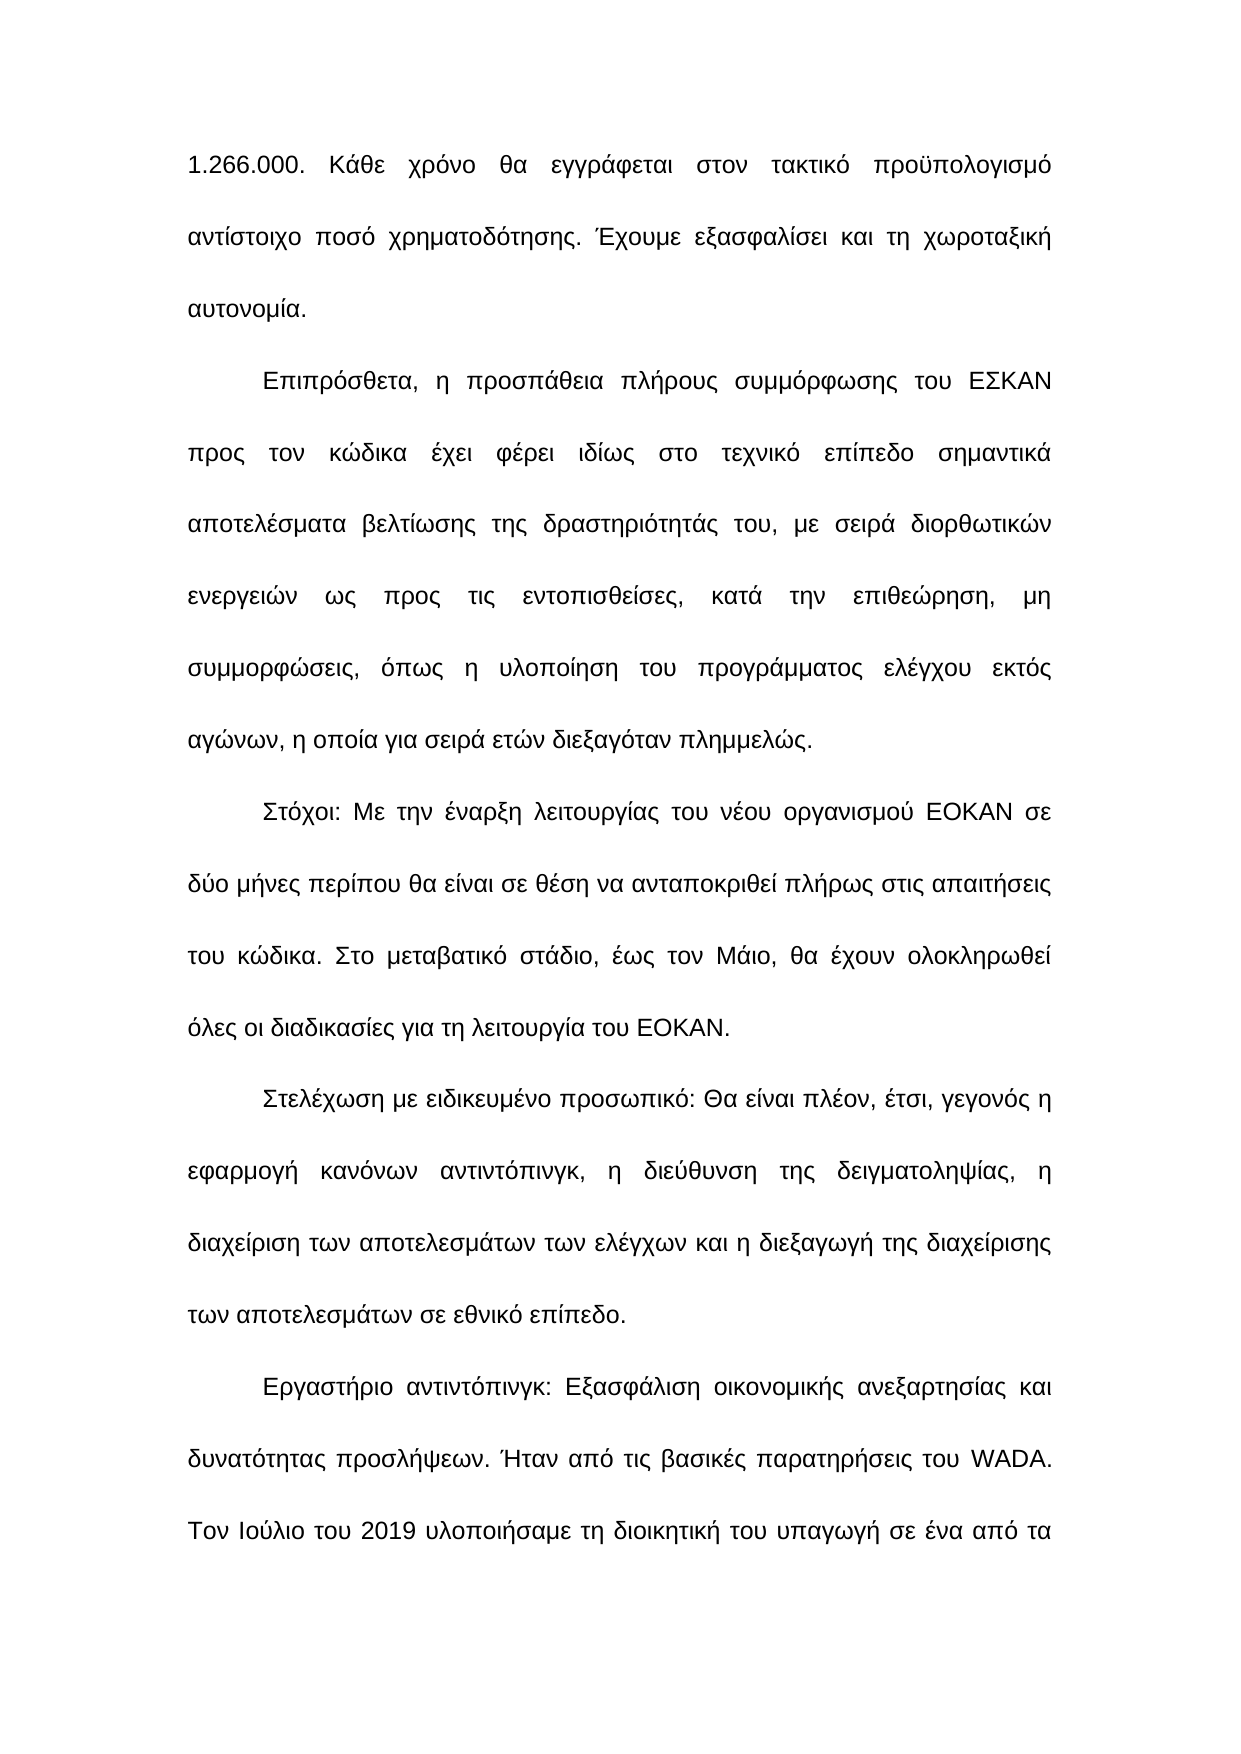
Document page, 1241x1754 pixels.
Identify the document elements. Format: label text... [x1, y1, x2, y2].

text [187, 1372, 1053, 1544]
text Επιπρόσθετα, η προσπάθεια πλήρους συμμόρφωσης του ΕΣΚΑΝ προς τον κώδικα έχει φέρει ιδίως στο τεχνικό επίπεδο σημαντικά αποτελέσματα βελτίωσης της δραστηριότητάς του, με σειρά διορθωτικών ενεργειών ως προς τις εντοπισθείσες, κατά την επιθεώρηση, μη συμμορφώσεις, όπως η υλοποίηση του προγράμματος ελέγχου εκτός αγώνων, η οποία για σειρά ετών διεξαγόταν πλημμελώς. [187, 366, 1053, 754]
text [187, 150, 1053, 322]
text Στελέχωση με ειδικευμένο προσωπικό: Θα είναι πλέον, έτσι, γεγονός η εφαρμογή κανόνων αντιντόπινγκ, η διεύθυνση της δειγματοληψίας, η διαχείριση των αποτελεσμάτων των ελέγχων και η διεξαγωγή της διαχείρισης των αποτελεσμάτων σε εθνικό επίπεδο. [187, 1084, 1053, 1329]
text Στόχοι: Με την έναρξη λειτουργίας του νέου οργανισμού ΕΟΚΑΝ σε δύο μήνες περίπου θα είναι σε θέση να ανταποκριθεί πλήρως στις απαιτήσεις του κώδικα. Στο μεταβατικό στάδιο, έως τον Μάιο, θα έχουν ολοκληρωθεί όλες οι διαδικασίες για τη λειτουργία του ΕΟΚΑΝ. [187, 797, 1053, 1041]
